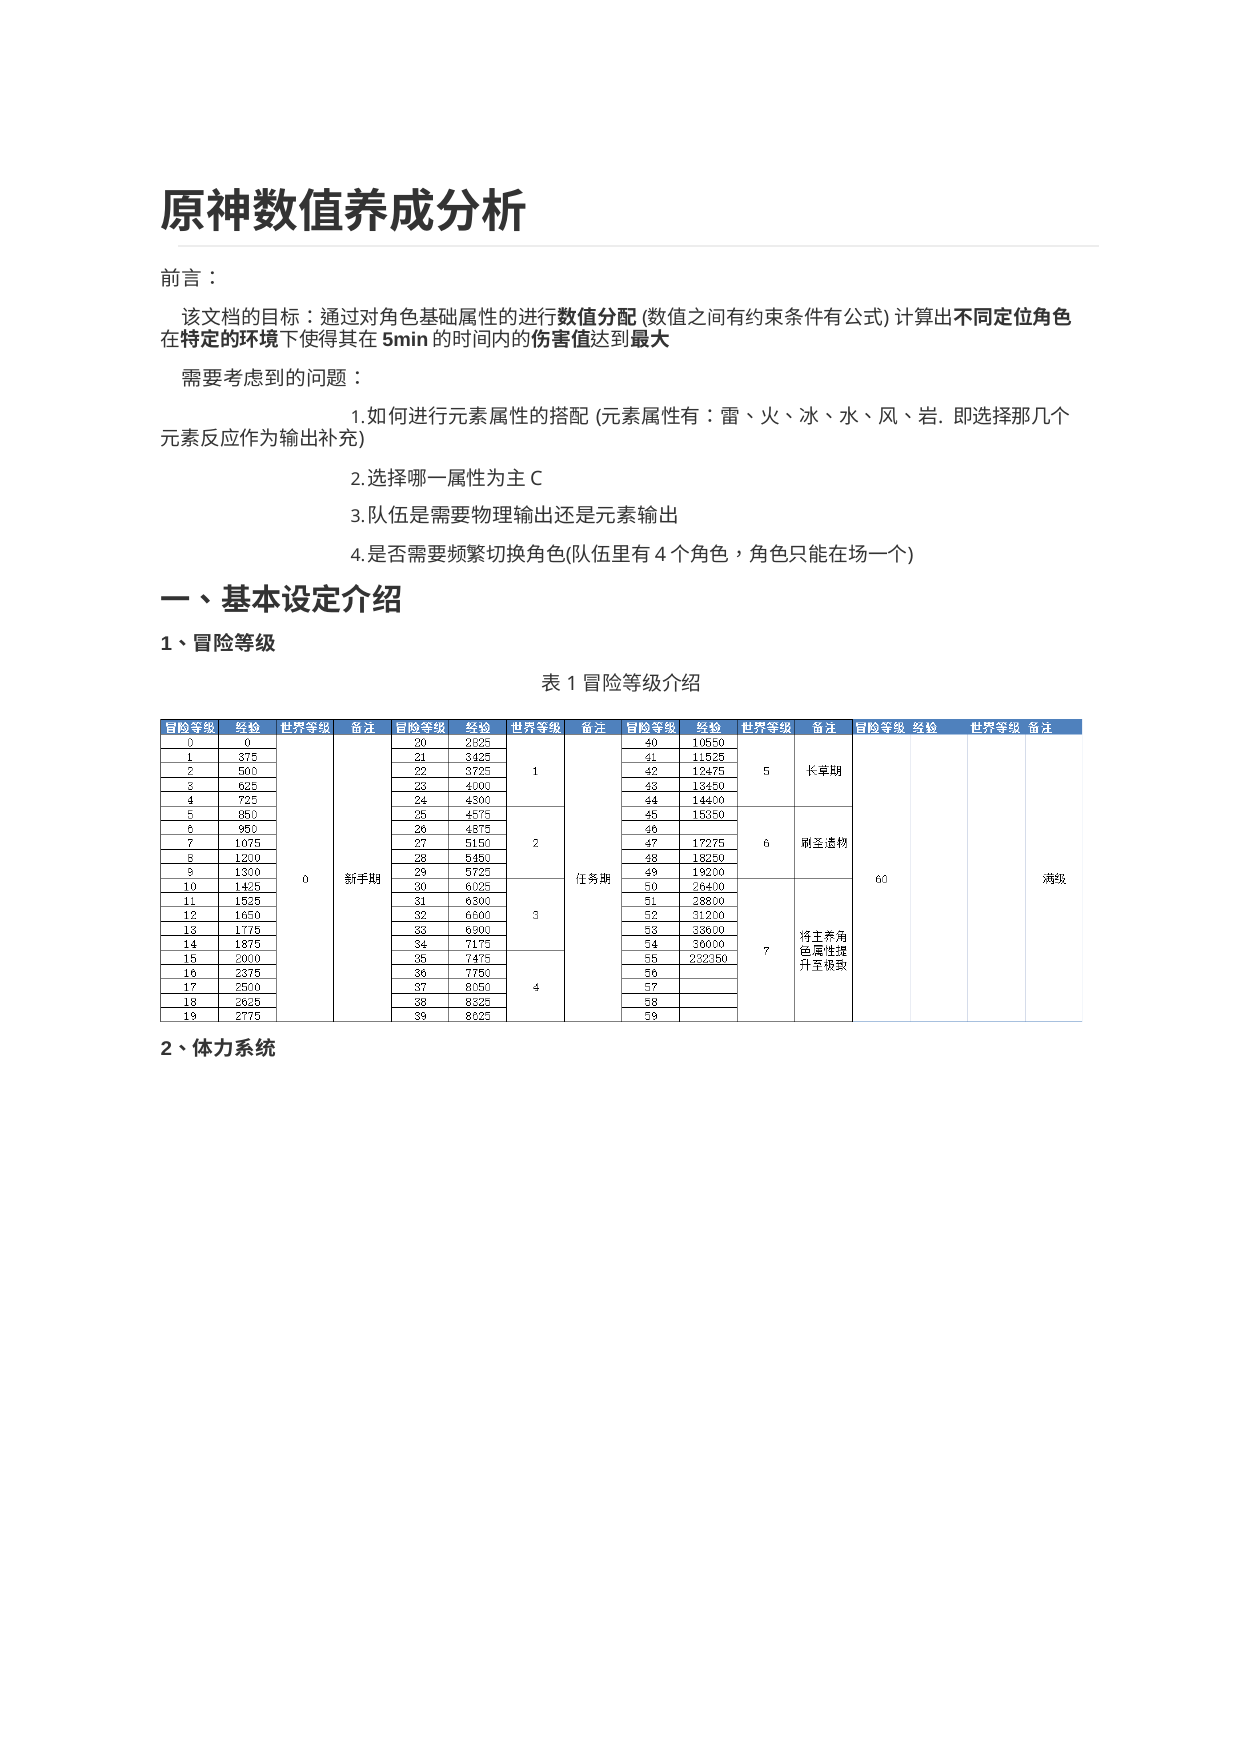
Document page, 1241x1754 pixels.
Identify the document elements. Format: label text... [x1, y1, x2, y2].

text 表 1 冒险等级介绍 [179, 670, 1064, 697]
list 选择哪一属性为主C [350, 464, 1094, 491]
list 是否需要频繁切换角色(队伍里有4个角色，角色只能在场一个) [350, 541, 1094, 568]
text 原神数值养成分析 [160, 162, 1094, 243]
text 一、基本设定介绍 [160, 578, 1094, 619]
list 队伍是需要物理输出还是元素输出 [350, 502, 1094, 529]
text 需要考虑到的问题： [182, 364, 1094, 391]
text 1、冒险等级 [160, 629, 1094, 656]
list 如何进行元素属性的搭配 (元素属性有：雷、火、冰、水、风、岩. 即选择那几个元素反应作为输出补充) [160, 405, 1081, 451]
text 该文档的目标：通过对角色基础属性的进行数值分配 (数值之间有约束条件有公式) 计算出不同定位角色在特定的环境下使得其在5min的时间内的伤害值达到最大 [160, 306, 1079, 352]
picture [160, 719, 1083, 1022]
text 前言： [160, 264, 1094, 291]
